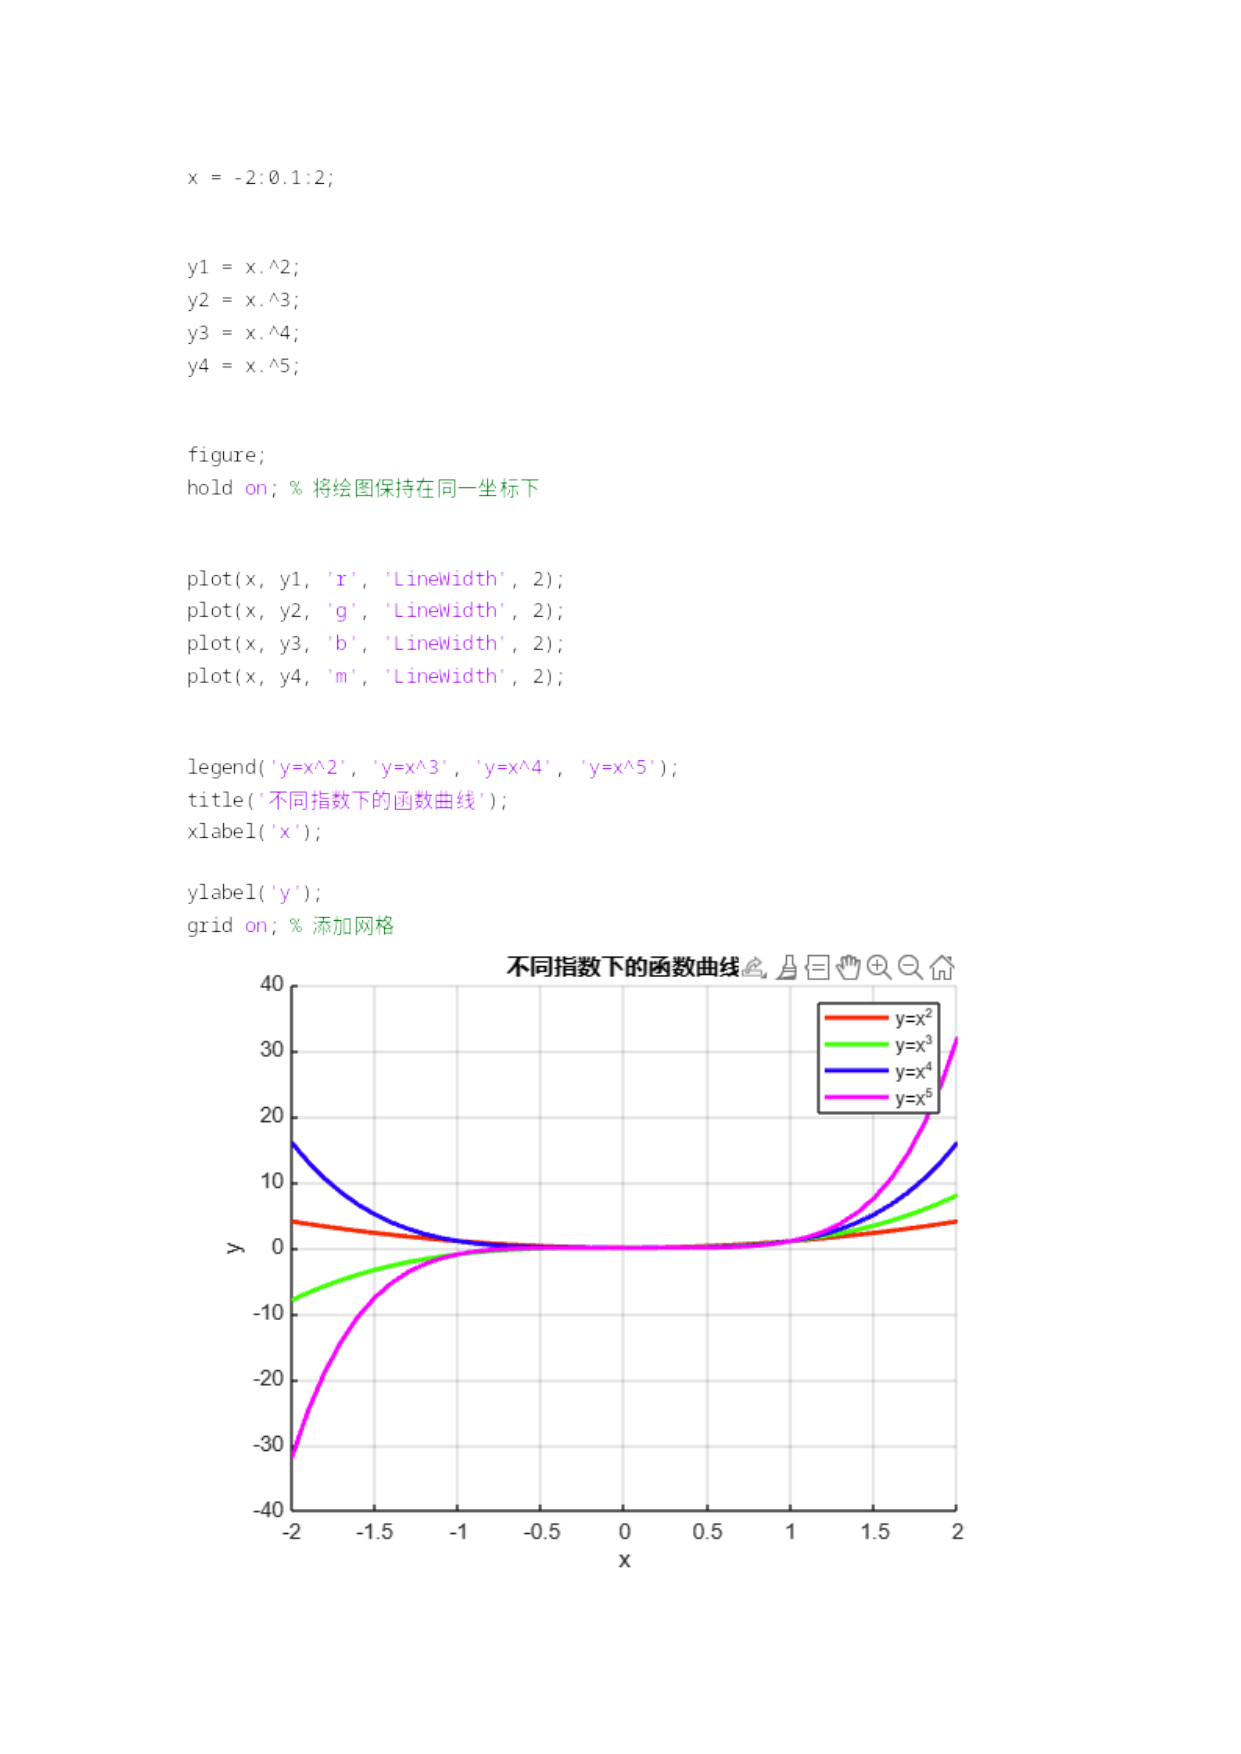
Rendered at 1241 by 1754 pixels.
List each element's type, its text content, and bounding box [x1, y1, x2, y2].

text 使用plot: [187, 162, 1053, 877]
picture [187, 942, 1033, 1580]
